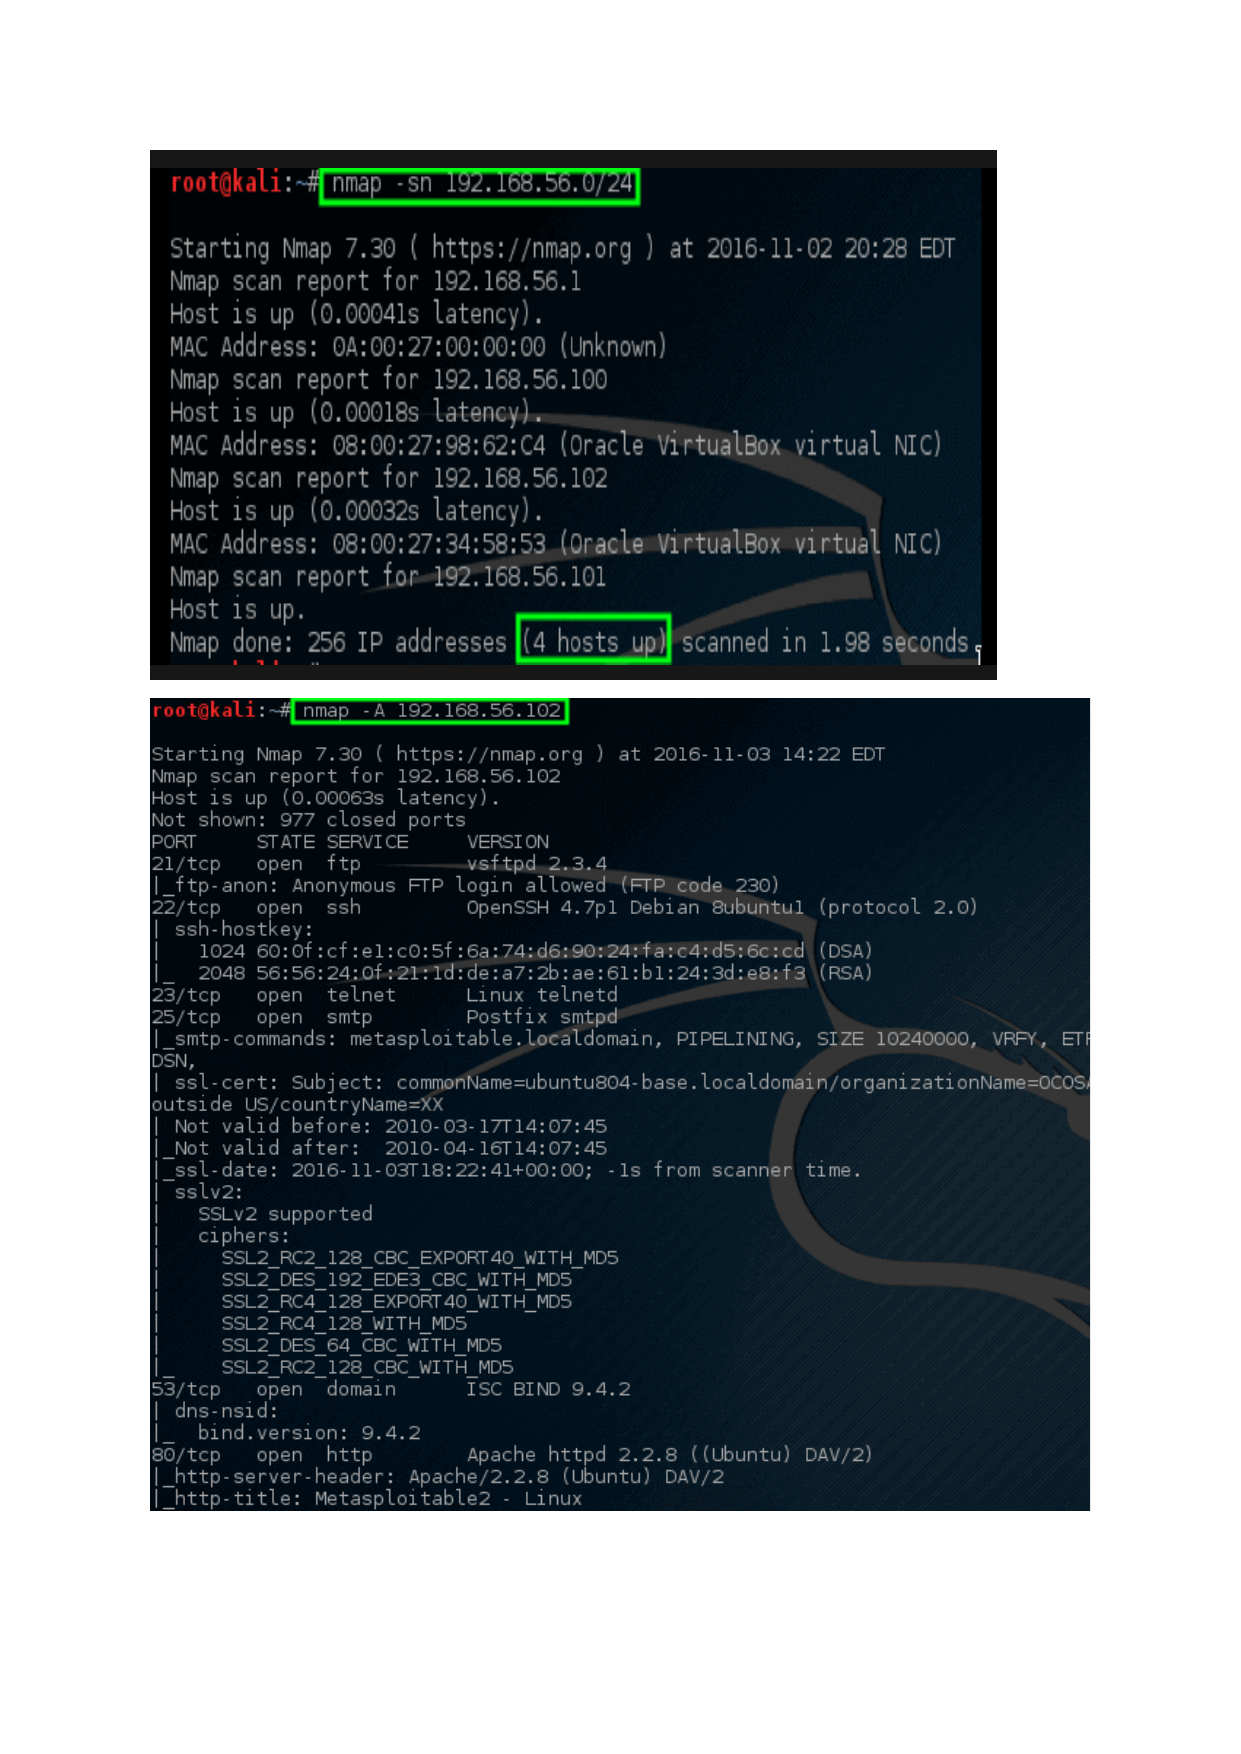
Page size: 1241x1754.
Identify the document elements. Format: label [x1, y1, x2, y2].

picture [150, 150, 997, 680]
picture [150, 698, 1091, 1511]
